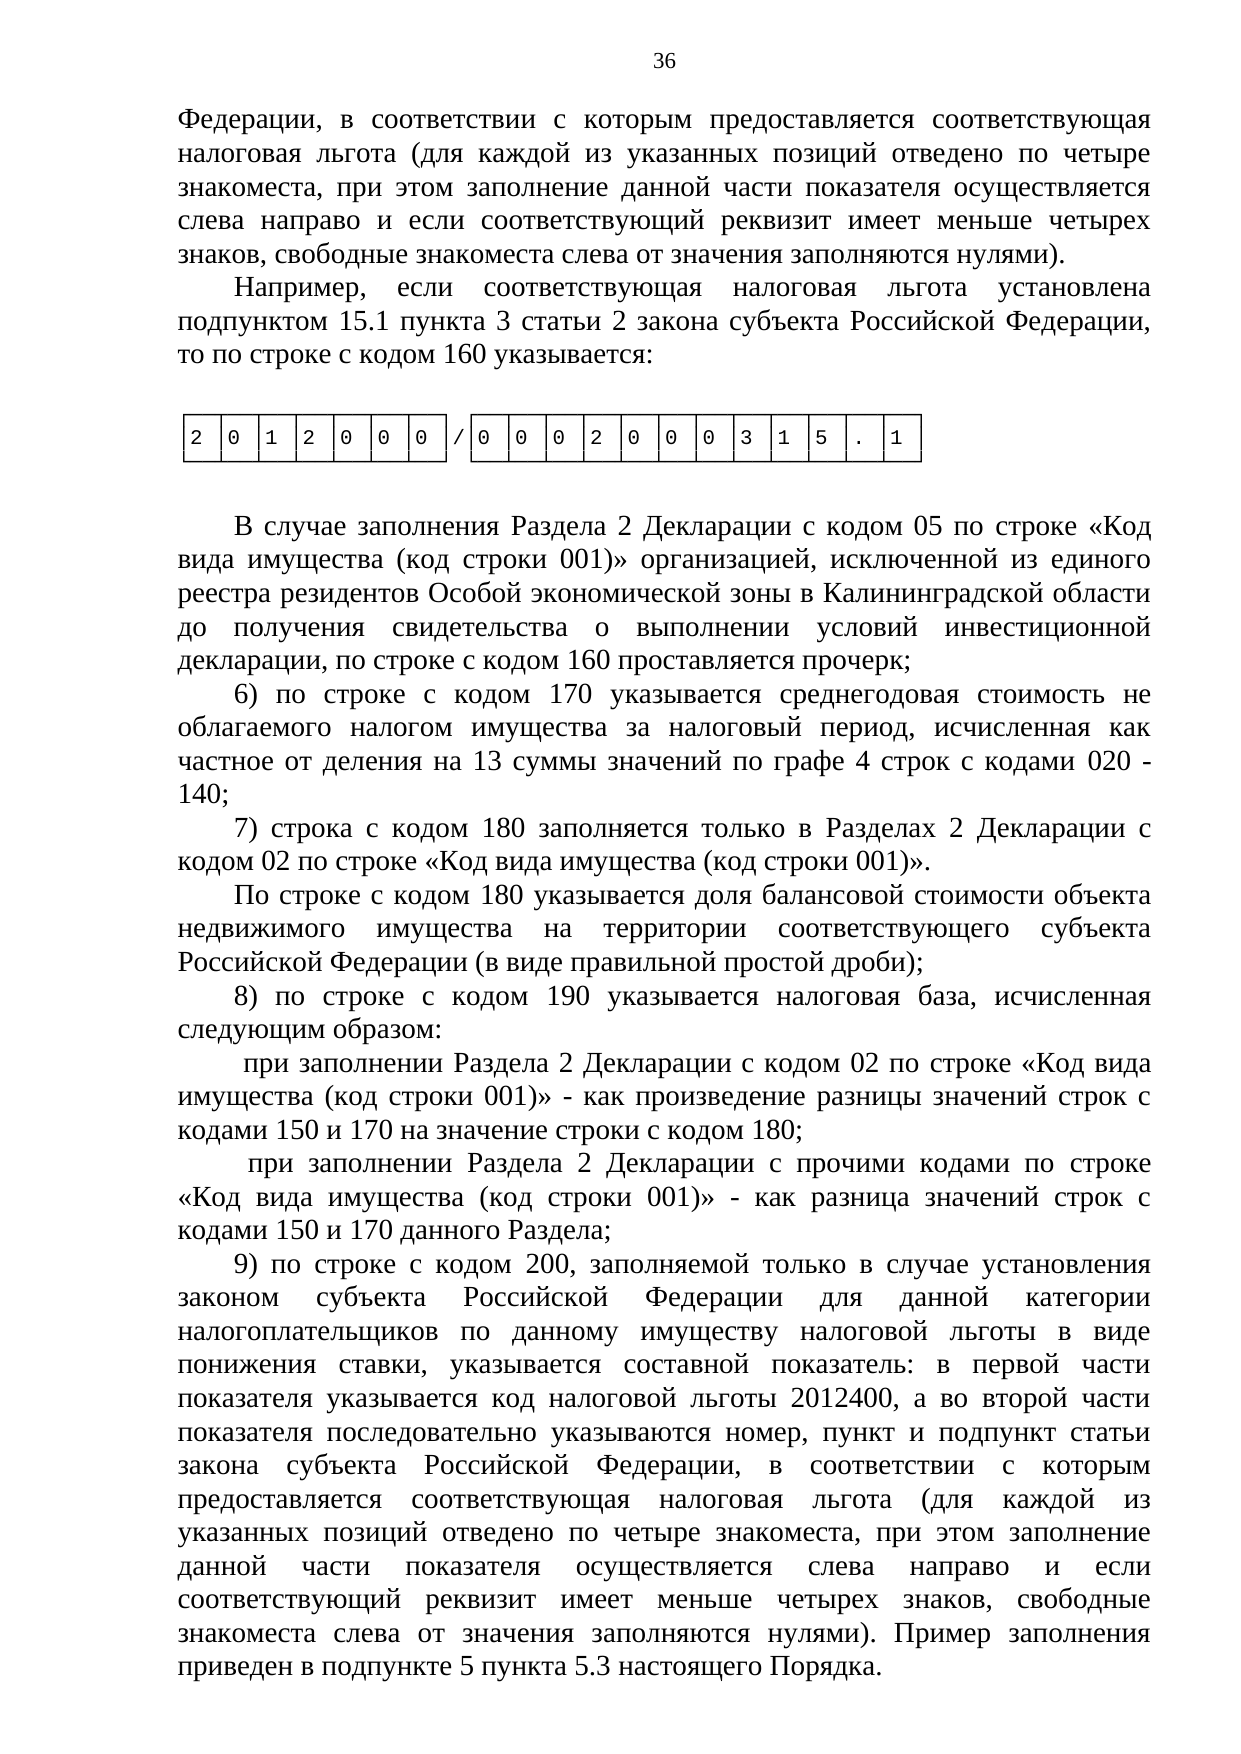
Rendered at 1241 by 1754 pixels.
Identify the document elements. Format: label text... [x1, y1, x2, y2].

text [177, 102, 1152, 269]
text 6) по строке с кодом 170 указывается среднегодовая стоимость не облагаемого налогом имущества за налоговый период, исчисленная как частное от деления на 13 суммы значений по графе 4 строк с кодами 020 - 140; [177, 676, 1152, 810]
text ┌──┬──┬──┬──┬──┬──┬──┐ ┌──┬──┬──┬──┬──┬──┬──┬──┬──┬──┬──┬──┐ [177, 403, 1152, 427]
text └──┴──┴──┴──┴──┴──┴──┘ └──┴──┴──┴──┴──┴──┴──┴──┴──┴──┴──┴──┘ [177, 451, 1152, 474]
text По строке с кодом 180 указывается доля балансовой стоимости объекта недвижимого имущества на территории соответствующего субъекта Российской Федерации (в виде правильной простой дроби); [177, 877, 1152, 978]
text 8) по строке с кодом 190 указывается налоговая база, исчисленная следующим образом: [177, 978, 1152, 1045]
text при заполнении Раздела 2 Декларации с кодом 02 по строке «Код вида имущества (код строки 001)» - как произведение разницы значений строк с кодами 150 и 170 на значение строки с кодом 180; [177, 1045, 1152, 1145]
text при заполнении Раздела 2 Декларации с прочими кодами по строке «Код вида имущества (код строки 001)» - как разница значений строк с кодами 150 и 170 данного Раздела; [177, 1145, 1152, 1246]
text 7) строка с кодом 180 заполняется только в Разделах 2 Декларации с кодом 02 по строке «Код вида имущества (код строки 001)». [177, 810, 1152, 877]
text 9) по строке с кодом 200, заполняемой только в случае установления законом субъекта Российской Федерации для данной категории налогоплательщиков по данному имуществу налоговой льготы в виде понижения ставки, указывается составной показатель: в первой части показателя указывается код налоговой льготы 2012400, а во второй части показателя последовательно указываются номер, пункт и подпункт статьи закона субъекта Российской Федерации, в соответствии с которым предоставляется соответствующая налоговая льгота (для каждой из указанных позиций отведено по четыре знакоместа, при этом заполнение данной части показателя осуществляется слева направо и если соответствующий реквизит имеет меньше четырех знаков, свободные знакоместа слева от значения заполняются нулями). Пример заполнения приведен в подпункте 5 пункта 5.3 настоящего Порядка. [177, 1246, 1152, 1682]
text Например, если соответствующая налоговая льгота установлена подпунктом 15.1 пункта 3 статьи 2 закона субъекта Российской Федерации, то по строке с кодом 160 указывается: [177, 269, 1152, 370]
text │2 │0 │1 │2 │0 │0 │0 │/│0 │0 │0 │2 │0 │0 │0 │3 │1 │5 │. │1 │ [177, 427, 1152, 451]
text В случае заполнения Раздела 2 Декларации с кодом 05 по строке «Код вида имущества (код строки 001)» организацией, исключенной из единого реестра резидентов Особой экономической зоны в Калининградской области до получения свидетельства о выполнении условий инвестиционной декларации, по строке с кодом 160 проставляется прочерк; [177, 508, 1152, 676]
